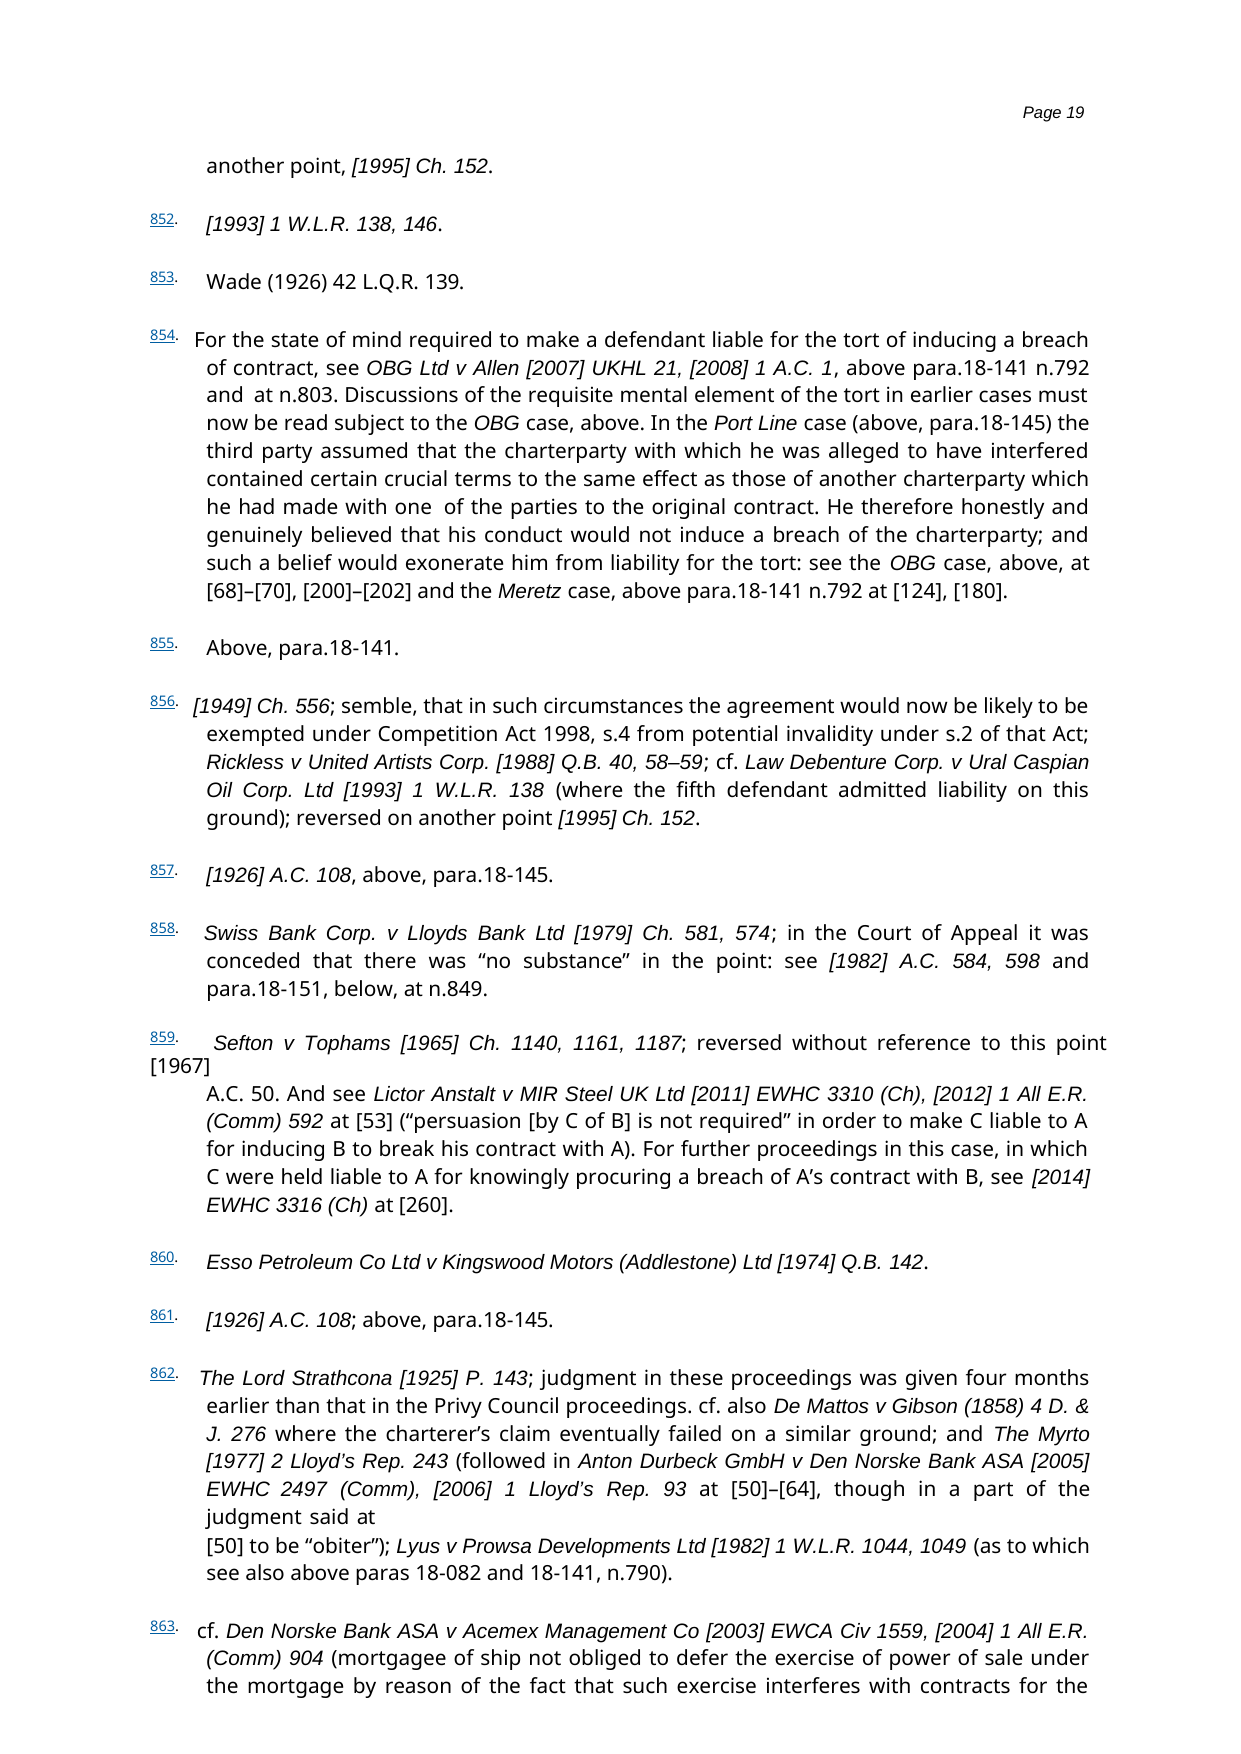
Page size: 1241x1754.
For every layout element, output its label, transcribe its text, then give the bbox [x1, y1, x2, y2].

text 861. [1926] A.C. 108; above, para.18-145. [150, 1305, 1107, 1334]
text 858. Swiss Bank Corp. v Lloyds Bank Ltd [1979] Ch. 581, 574; in the Court of Appeal it was conceded that there was “no substance” in the point: see [1982] A.C. 584, 598 and para.18-151, below, at n.849. [150, 918, 1090, 1002]
text 862. The Lord Strathcona [1925] P. 143; judgment in these proceedings was given four months earlier than that in the Privy Council proceedings. cf. also De Mattos v Gibson (1858) 4 D. & J. 276 where the charterer’s claim eventually failed on a similar ground; and The Myrto [1977] 2 Lloyd’s Rep. 243 (followed in Anton Durbeck GmbH v Den Norske Bank ASA [2005] EWHC 2497 (Comm), [2006] 1 Lloyd’s Rep. 93 at [50]–[64], though in a part of the judgment said at [150, 1363, 1090, 1531]
text 852. [1993] 1 W.L.R. 138, 146. [150, 209, 1107, 238]
text [50] to be “obiter”); Lyus v Prowsa Developments Ltd [1982] 1 W.L.R. 1044, 1049 (as to which see also above paras 18-082 and 18-141, n.790). [206, 1531, 1090, 1587]
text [150, 1616, 1090, 1700]
text A.C. 50. And see Lictor Anstalt v MIR Steel UK Ltd [2011] EWHC 3310 (Ch), [2012] 1 All E.R. (Comm) 592 at [53] (“persuasion [by C of B] is not required” in order to make C liable to A for inducing B to break his contract with A). For further proceedings in this case, in which C were held liable to A for knowingly procuring a breach of A’s contract with B, see [2014] EWHC 3316 (Ch) at [260]. [206, 1079, 1090, 1218]
text another point, [1995] Ch. 152. [206, 151, 1107, 180]
text 855. Above, para.18-141. [150, 633, 1107, 662]
text 857. [1926] A.C. 108, above, para.18-145. [150, 860, 1107, 889]
text 860. Esso Petroleum Co Ltd v Kingswood Motors (Addlestone) Ltd [1974] Q.B. 142. [150, 1247, 1107, 1276]
text 854. For the state of mind required to make a defendant liable for the tort of inducing a breach of contract, see OBG Ltd v Allen [2007] UKHL 21, [2008] 1 A.C. 1, above para.18-141 n.792 and at n.803. Discussions of the requisite mental element of the tort in earlier cases must now be read subject to the OBG case, above. In the Port Line case (above, para.18-145) the third party assumed that the charterparty with which he was alleged to have interfered contained certain crucial terms to the same effect as those of another charterparty which he had made with one of the parties to the original contract. He therefore honestly and genuinely believed that his conduct would not induce a breach of the charterparty; and such a belief would exonerate him from liability for the tort: see the OBG case, above, at [68]–[70], [200]–[202] and the Meretz case, above para.18-141 n.792 at [124], [180]. [150, 325, 1090, 604]
text 856. [1949] Ch. 556; semble, that in such circumstances the agreement would now be likely to be exempted under Competition Act 1998, s.4 from potential invalidity under s.2 of that Act; Rickless v United Artists Corp. [1988] Q.B. 40, 58–59; cf. Law Debenture Corp. v Ural Caspian Oil Corp. Ltd [1993] 1 W.L.R. 138 (where the fifth defendant admitted liability on this ground); reversed on another point [1995] Ch. 152. [150, 691, 1090, 831]
text 853. Wade (1926) 42 L.Q.R. 139. [150, 267, 1107, 296]
text 859. Sefton v Tophams [1965] Ch. 1140, 1161, 1187; reversed without reference to this point [1967] [150, 1031, 1107, 1078]
